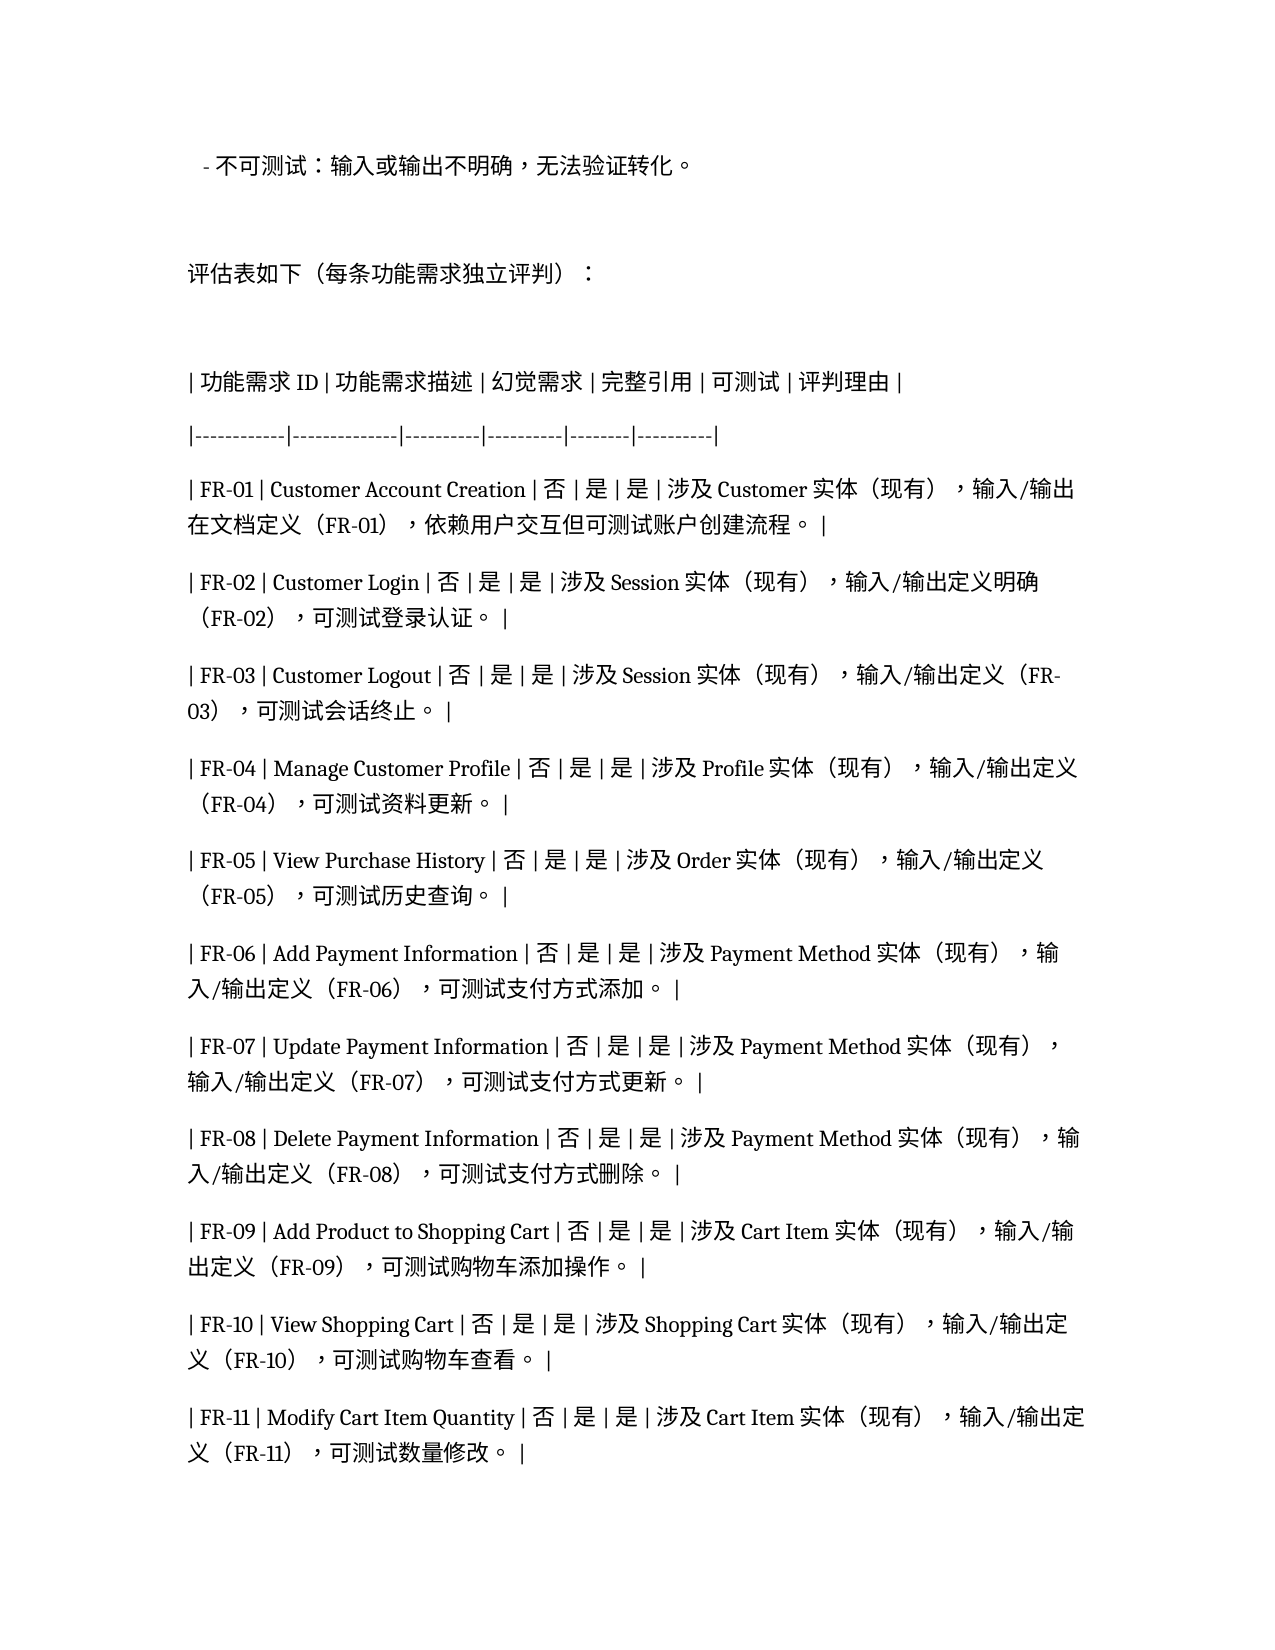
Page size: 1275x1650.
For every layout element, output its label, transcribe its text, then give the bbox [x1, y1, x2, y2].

text | FR-05 | View Purchase History | 否 | 是 | 是 | 涉及Order实体（现有），输入/输出定义（FR-05），可测试历史查询。 | [187, 844, 1087, 911]
text | FR-02 | Customer Login | 否 | 是 | 是 | 涉及Session实体（现有），输入/输出定义明确（FR-02），可测试登录认证。 | [187, 566, 1087, 633]
text 评估表如下（每条功能需求独立评判）： [187, 258, 1087, 289]
text | FR-01 | Customer Account Creation | 否 | 是 | 是 | 涉及Customer实体（现有），输入/输出在文档定义（FR-01），依赖用户交互但可测试账户创建流程。 | [187, 473, 1087, 541]
text | FR-10 | View Shopping Cart | 否 | 是 | 是 | 涉及Shopping Cart实体（现有），输入/输出定义（FR-10），可测试购物车查看。 | [187, 1308, 1087, 1375]
text | FR-07 | Update Payment Information | 否 | 是 | 是 | 涉及Payment Method实体（现有），输入/输出定义（FR-07），可测试支付方式更新。 | [187, 1030, 1087, 1097]
text | 功能需求ID | 功能需求描述 | 幻觉需求 | 完整引用 | 可测试 | 评判理由 | [187, 366, 1087, 397]
text | FR-11 | Modify Cart Item Quantity | 否 | 是 | 是 | 涉及Cart Item实体（现有），输入/输出定义（FR-11），可测试数量修改。 | [187, 1401, 1087, 1468]
text | FR-04 | Manage Customer Profile | 否 | 是 | 是 | 涉及Profile实体（现有），输入/输出定义（FR-04），可测试资料更新。 | [187, 752, 1087, 819]
text |------------|--------------|----------|----------|--------|----------| [187, 422, 1087, 449]
text | FR-09 | Add Product to Shopping Cart | 否 | 是 | 是 | 涉及Cart Item实体（现有），输入/输出定义（FR-09），可测试购物车添加操作。 | [187, 1215, 1087, 1282]
text - 不可测试：输入或输出不明确，无法验证转化。 [187, 150, 1087, 181]
text | FR-08 | Delete Payment Information | 否 | 是 | 是 | 涉及Payment Method实体（现有），输入/输出定义（FR-08），可测试支付方式删除。 | [187, 1122, 1087, 1189]
text | FR-06 | Add Payment Information | 否 | 是 | 是 | 涉及Payment Method实体（现有），输入/输出定义（FR-06），可测试支付方式添加。 | [187, 937, 1087, 1004]
text | FR-03 | Customer Logout | 否 | 是 | 是 | 涉及Session实体（现有），输入/输出定义（FR-03），可测试会话终止。 | [187, 659, 1087, 726]
